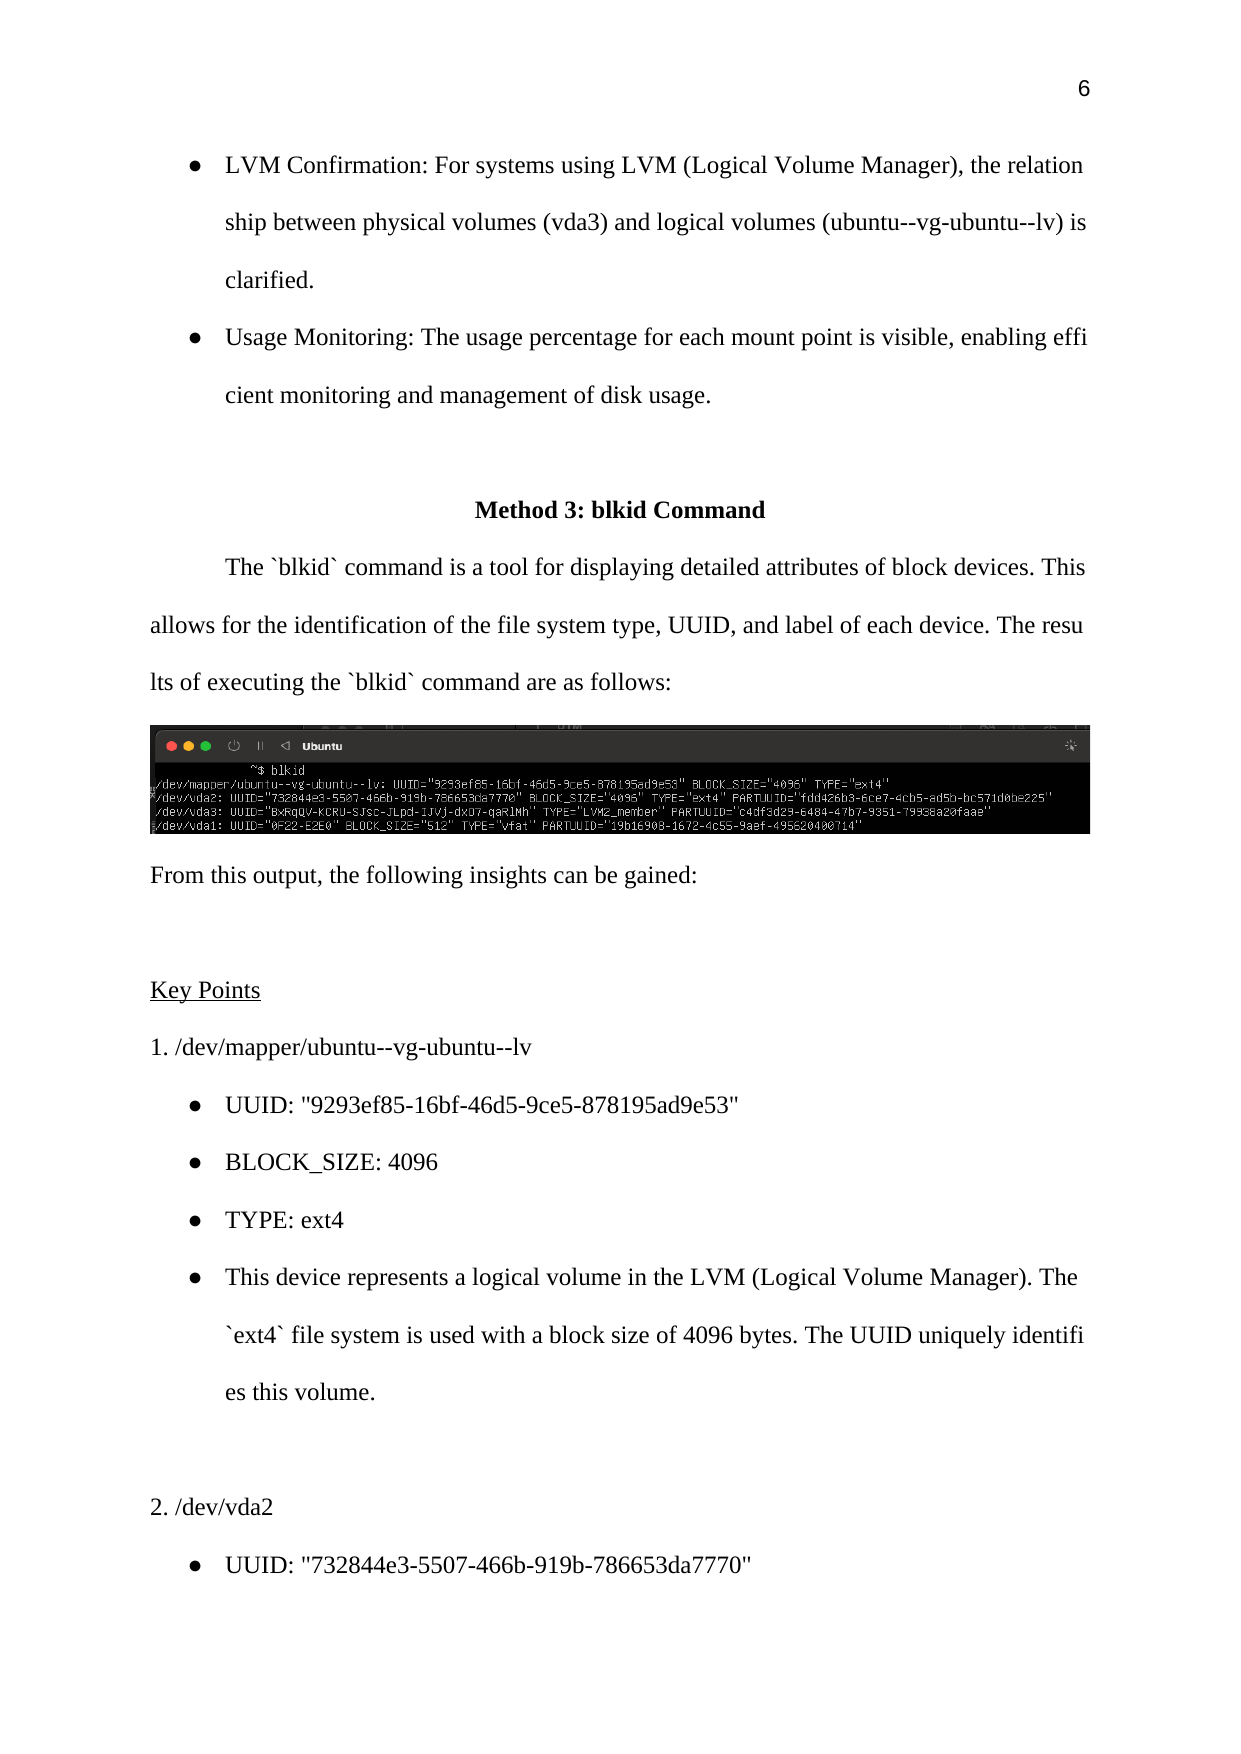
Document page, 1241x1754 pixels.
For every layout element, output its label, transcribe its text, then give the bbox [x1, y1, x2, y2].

list UUID: "9293ef85-16bf-46d5-9ce5-878195ad9e53" [187, 1090, 1090, 1118]
list UUID: "732844e3-5507-466b-919b-786653da7770" [187, 1550, 1090, 1578]
list LVM Confirmation: For systems using LVM (Logical Volume Manager), the relationship between physical volumes (vda3) and logical volumes (ubuntu--vg-ubuntu--lv) is clarified. [187, 150, 1090, 294]
text The `blkid` command is a tool for displaying detailed attributes of block devices. This allows for the identification of the file system type, UUID, and label of each device. The results of executing the `blkid` command are as follows: [150, 552, 1090, 696]
text From this output, the following insights can be gained: [150, 860, 1090, 888]
picture [150, 725, 1091, 834]
text Method 3: blkid Command [150, 495, 1090, 524]
text 1. /dev/mapper/ubuntu--vg-ubuntu--lv [150, 1032, 1090, 1061]
list BLOCK_SIZE: 4096 [187, 1147, 1090, 1176]
text 2. /dev/vda2 [150, 1492, 1090, 1521]
list This device represents a logical volume in the LVM (Logical Volume Manager). The `ext4` file system is used with a block size of 4096 bytes. The UUID uniquely identifies this volume. [187, 1262, 1090, 1406]
text Key Points [150, 975, 1090, 1003]
list Usage Monitoring: The usage percentage for each mount point is visible, enabling efficient monitoring and management of disk usage. [187, 322, 1090, 409]
list TYPE: ext4 [187, 1205, 1090, 1233]
